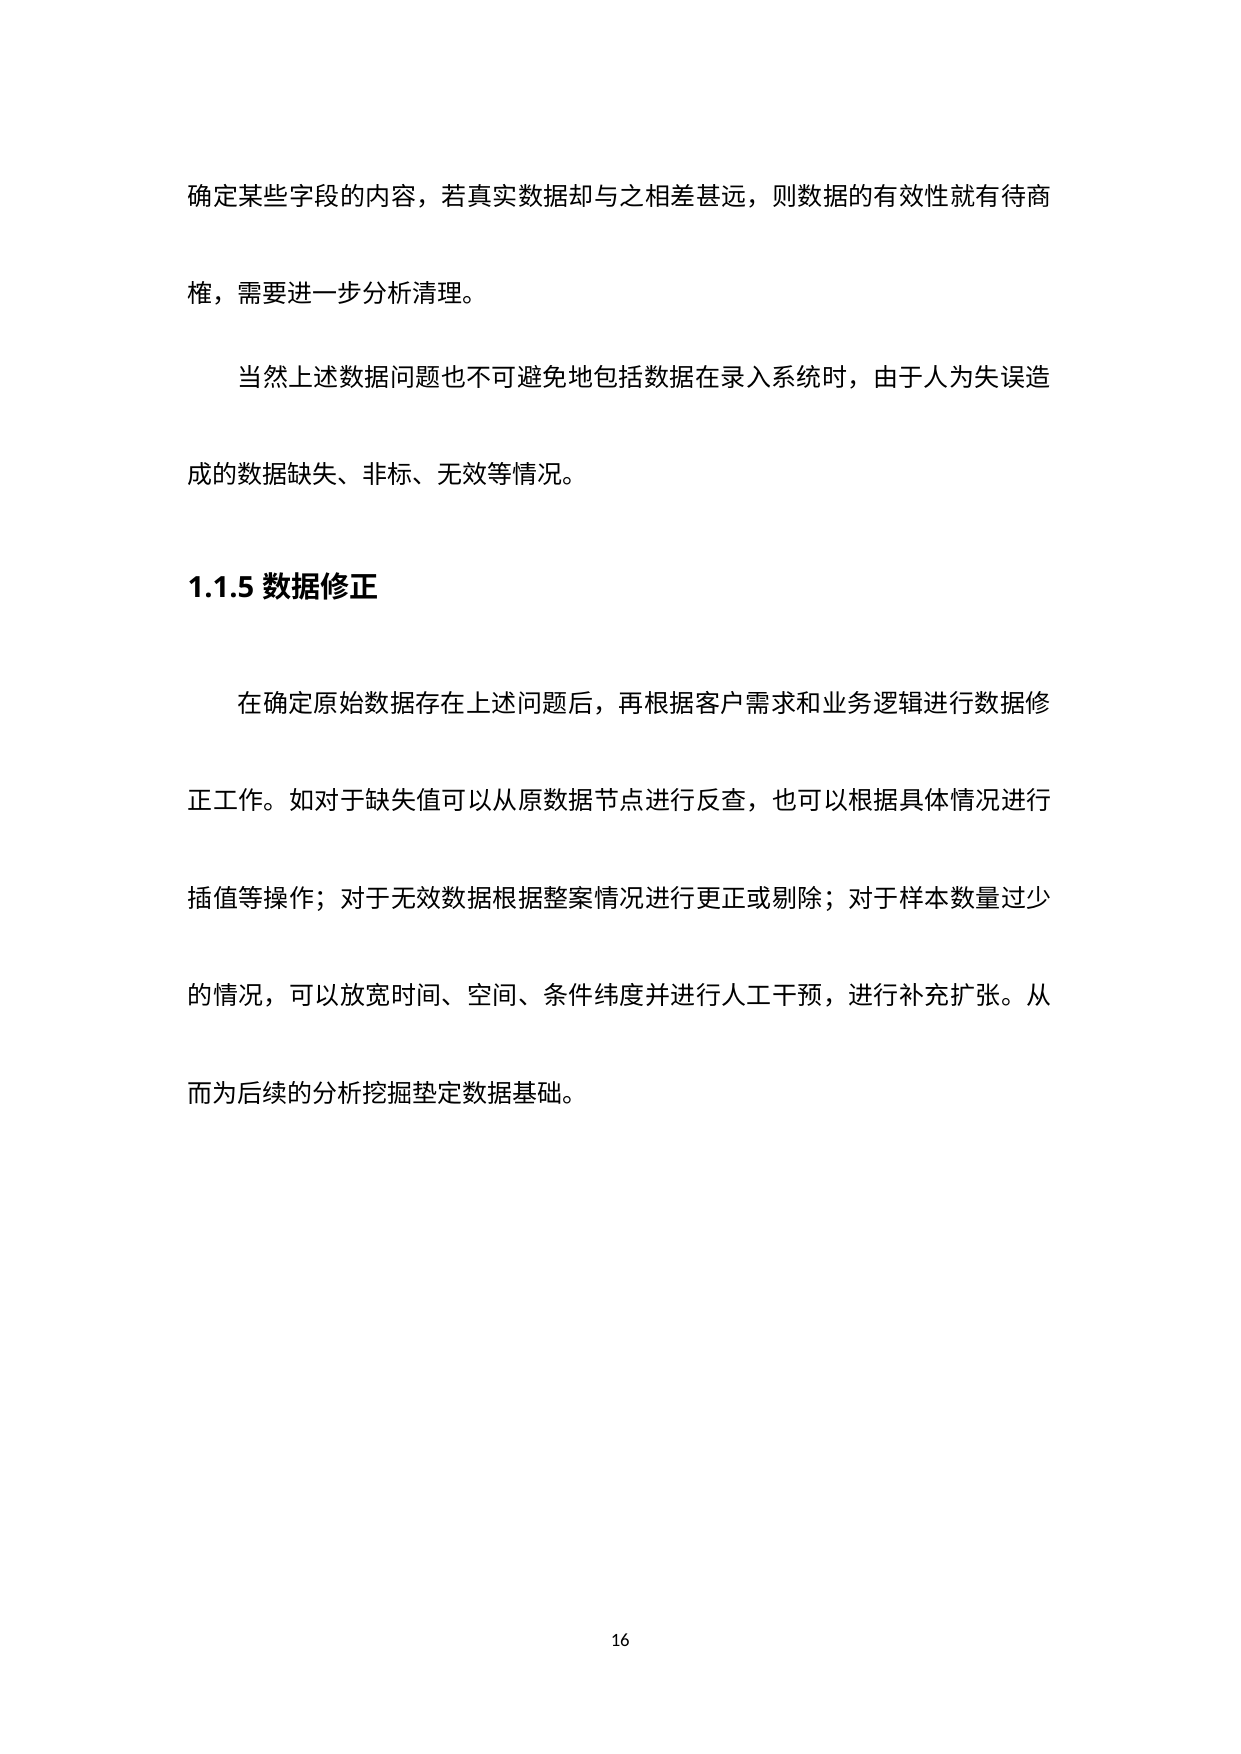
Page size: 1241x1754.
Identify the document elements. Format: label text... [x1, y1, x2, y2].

subtitle 1.1.5 数据修正 [187, 552, 1053, 617]
text 在确定原始数据存在上述问题后，再根据客户需求和业务逻辑进行数据修正工作。如对于缺失值可以从原数据节点进行反查，也可以根据具体情况进行插值等操作；对于无效数据根据整案情况进行更正或剔除；对于样本数量过少的情况，可以放宽时间、空间、条件纬度并进行人工干预，进行补充扩张。从而为后续的分析挖掘垫定数据基础。 [187, 669, 1053, 1124]
text 当然上述数据问题也不可避免地包括数据在录入系统时，由于人为失误造成的数据缺失、非标、无效等情况。 [187, 343, 1053, 505]
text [187, 162, 1053, 324]
